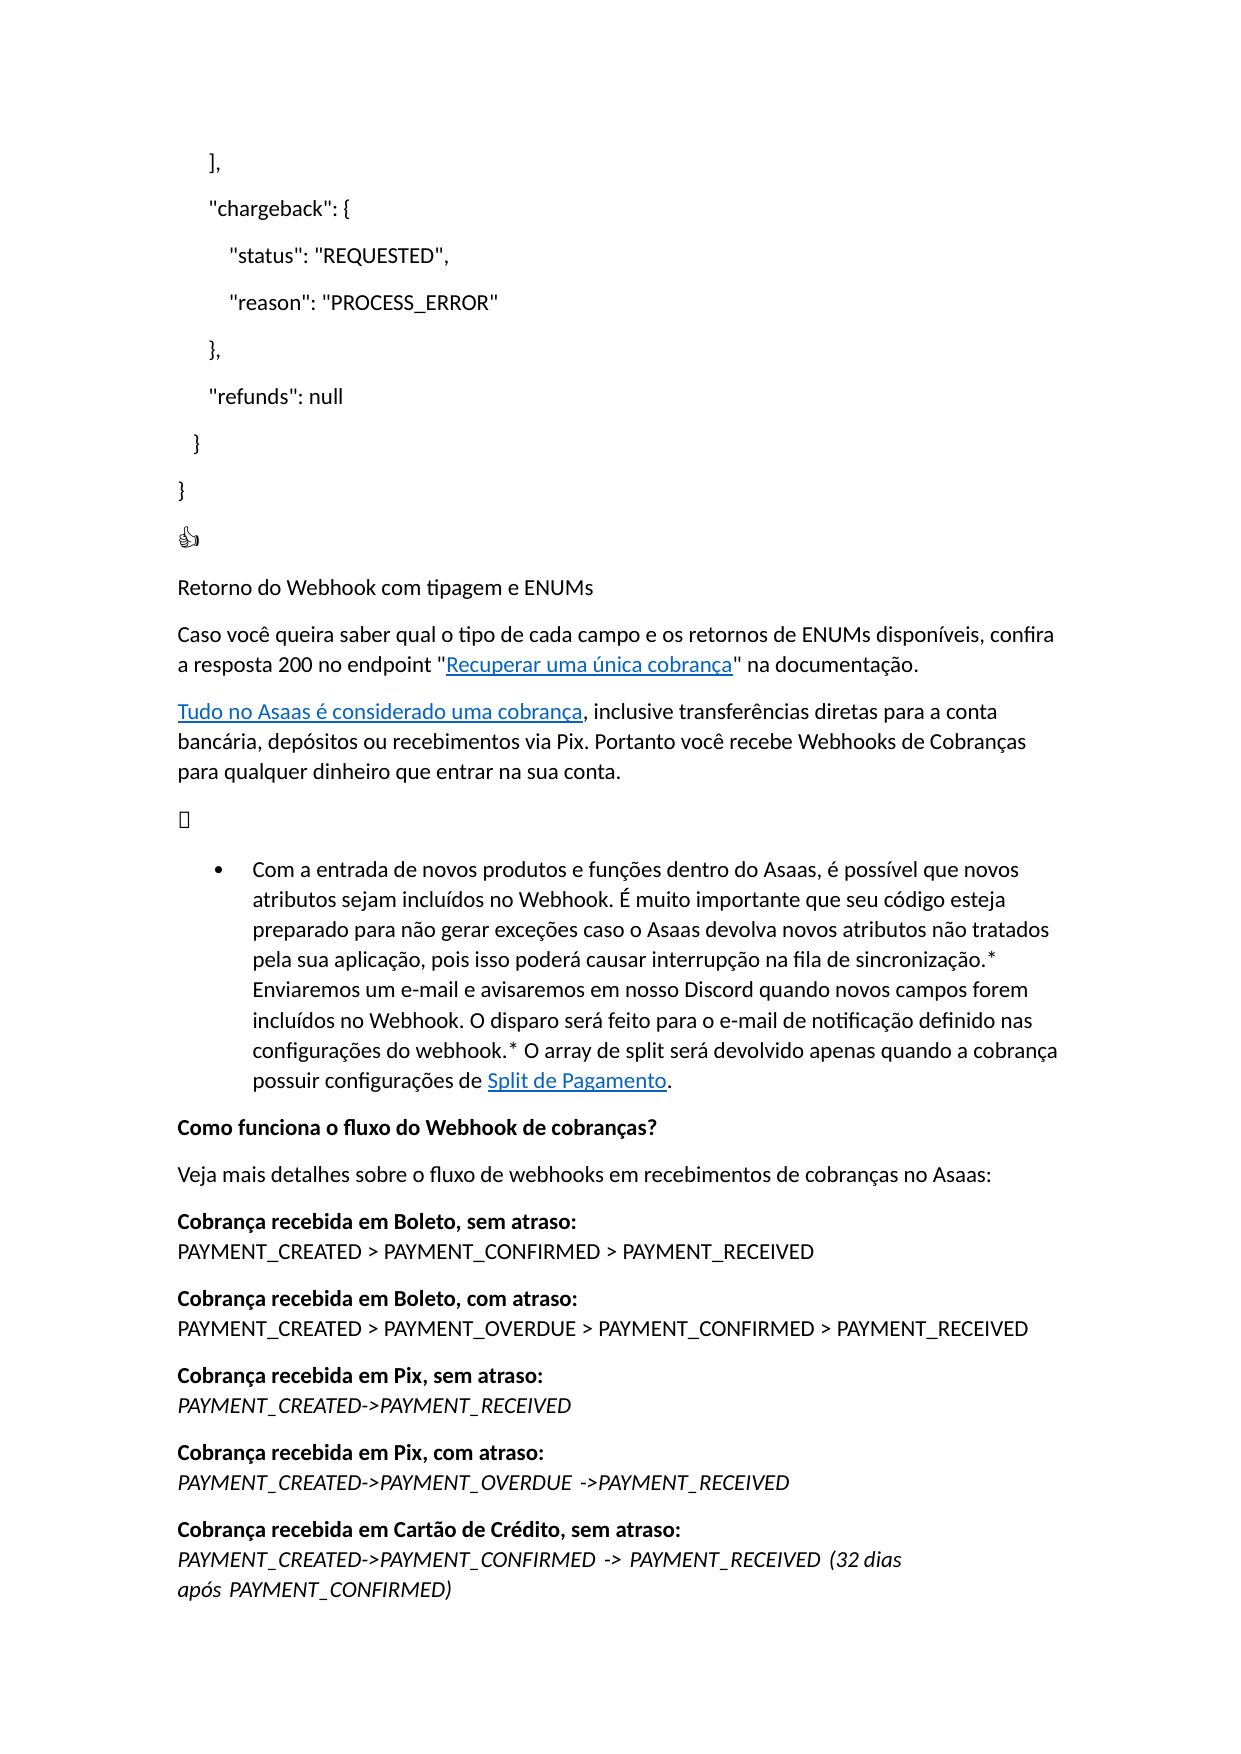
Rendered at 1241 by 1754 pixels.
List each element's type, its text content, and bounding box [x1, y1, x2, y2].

text 🚧 [177, 804, 1063, 836]
text "refunds": null [177, 382, 1063, 410]
text Cobrança recebida em Cartão de Crédito, sem atraso: PAYMENT_CREATED->PAYMENT_CONFIRMED -> PAYMENT_RECEIVED (32 dias após PAYMENT_CONFIRMED) [177, 1515, 1063, 1603]
text } [177, 429, 1063, 457]
text } [177, 476, 1063, 504]
text }, [177, 335, 1063, 363]
text Veja mais detalhes sobre o fluxo de webhooks em recebimentos de cobranças no Asaas: [177, 1160, 1063, 1188]
text Cobrança recebida em Pix, sem atraso: PAYMENT_CREATED->PAYMENT_RECEIVED [177, 1361, 1063, 1419]
text "reason": "PROCESS_ERROR" [177, 288, 1063, 316]
text 👍 [177, 523, 1063, 554]
text "chargeback": { [177, 194, 1063, 222]
text Cobrança recebida em Boleto, sem atraso: PAYMENT_CREATED > PAYMENT_CONFIRMED > PAYMENT_RECEIVED [177, 1207, 1063, 1265]
text Tudo no Asaas é considerado uma cobrança, inclusive transferências diretas para a conta bancária, depósitos ou recebimentos via Pix. Portanto você recebe Webhooks de Cobranças para qualquer dinheiro que entrar na sua conta. [177, 697, 1063, 785]
text Retorno do Webhook com tipagem e ENUMs [177, 573, 1063, 601]
text ], [177, 148, 1063, 176]
text Caso você queira saber qual o tipo de cada campo e os retornos de ENUMs disponíveis, confira a resposta 200 no endpoint "Recuperar uma única cobrança" na documentação. [177, 620, 1063, 678]
list Com a entrada de novos produtos e funções dentro do Asaas, é possível que novos atributos sejam incluídos no Webhook. É muito importante que seu código esteja preparado para não gerar exceções caso o Asaas devolva novos atributos não tratados pela sua aplicação, pois isso poderá causar interrupção na fila de sincronização.* Enviaremos um e-mail e avisaremos em nosso Discord quando novos campos forem incluídos no Webhook. O disparo será feito para o e-mail de notificação definido nas configurações do webhook.* O array de split será devolvido apenas quando a cobrança possuir configurações de Split de Pagamento. [215, 855, 1063, 1094]
text Cobrança recebida em Boleto, com atraso: PAYMENT_CREATED > PAYMENT_OVERDUE > PAYMENT_CONFIRMED > PAYMENT_RECEIVED [177, 1284, 1063, 1342]
text Como funciona o fluxo do Webhook de cobranças? [177, 1113, 1063, 1141]
text "status": "REQUESTED", [177, 241, 1063, 269]
text Cobrança recebida em Pix, com atraso: PAYMENT_CREATED->PAYMENT_OVERDUE ->PAYMENT_RECEIVED [177, 1438, 1063, 1496]
